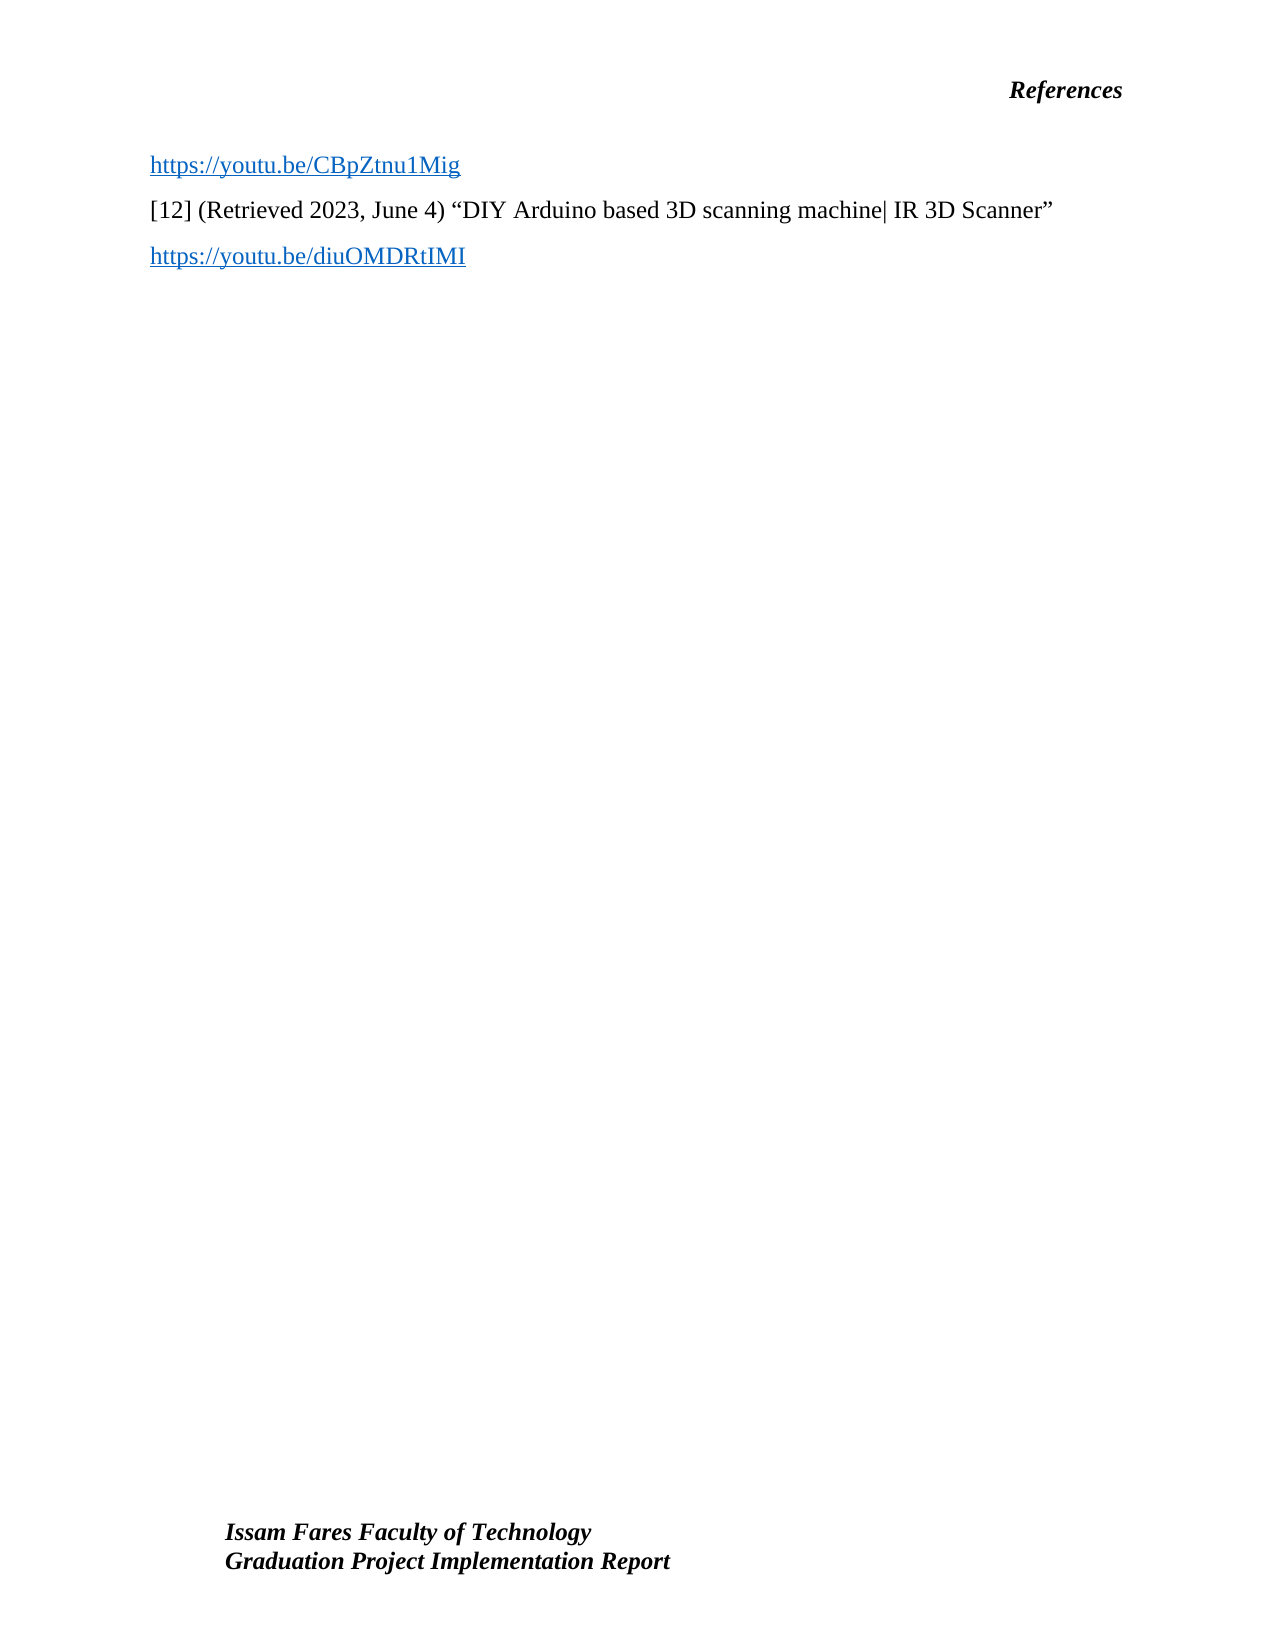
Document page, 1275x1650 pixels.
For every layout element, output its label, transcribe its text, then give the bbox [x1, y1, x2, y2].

text [12] (Retrieved 2023, June 4) “DIY Arduino based 3D scanning machine| IR 3D Scanner” [150, 195, 1125, 224]
text https://youtu.be/diuOMDRtIMI [150, 241, 1125, 269]
text https://youtu.be/CBpZtnu1Mig [150, 150, 1125, 179]
